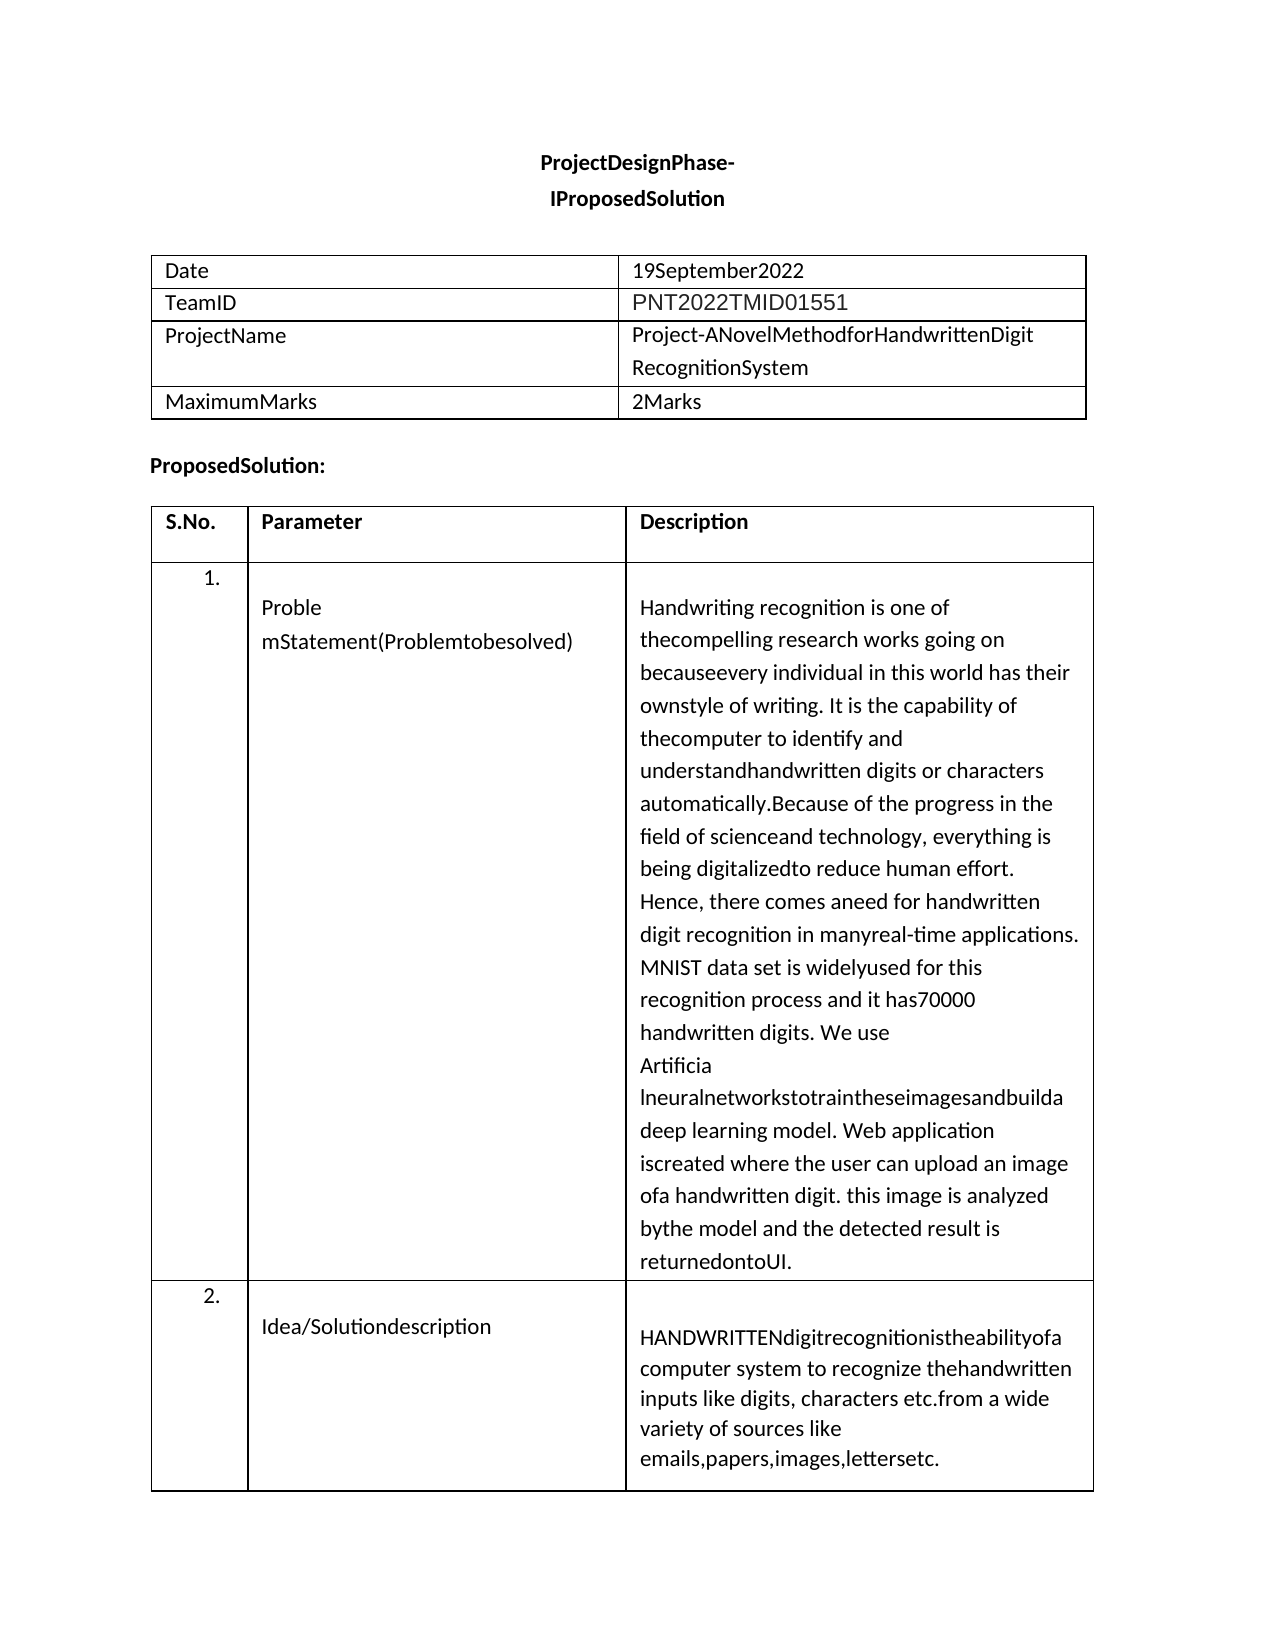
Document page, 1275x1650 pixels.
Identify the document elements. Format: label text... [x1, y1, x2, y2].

text ProjectDesignPhase-IProposedSolution [533, 148, 742, 212]
table_header Description [627, 507, 1093, 562]
table_cell HANDWRITTENdigitrecognitionistheabilityofa computer system to recognize thehandwritten inputs like digits, characters etc.from a wide variety of sources like emails,papers,images,lettersetc. [627, 1281, 1093, 1490]
table_cell 2Marks [619, 387, 1085, 418]
table_cell ProjectName [152, 322, 618, 386]
table_cell TeamID [152, 289, 618, 320]
table_cell Handwriting recognition is one of thecompelling research works going on becauseevery individual in this world has their ownstyle of writing. It is the capability of thecomputer to identify and understandhandwritten digits or characters automatically.Because of the progress in the field of scienceand technology, everything is being digitalizedto reduce human eﬀort. Hence, there comes aneed for handwritten digit recognition in manyreal-time applications. MNIST data set is widelyused for this recognition process and it has70000 handwritten digits. We use Artificialneuralnetworkstotraintheseimagesandbuilda deep learning model. Web application iscreated where the user can upload an image ofa handwritten digit. this image is analyzed bythe model and the detected result is returnedontoUI. [627, 563, 1093, 1279]
table_cell PNT2022TMID01551 [619, 289, 1085, 320]
table_cell MaximumMarks [152, 387, 618, 418]
table_cell Project-ANovelMethodforHandwrittenDigit RecognitionSystem [619, 322, 1085, 386]
table_cell Idea/Solutiondescription [249, 1281, 625, 1490]
table_cell 2. [152, 1281, 247, 1490]
table_header Parameter [249, 507, 625, 562]
table_cell ProblemStatement(Problemtobesolved) [249, 563, 625, 1279]
table_header Date [152, 256, 618, 287]
text ProposedSolution: [150, 451, 1106, 479]
table_header 19September2022 [619, 256, 1085, 287]
table_header S.No. [152, 507, 247, 562]
table_cell 1. [152, 563, 247, 1279]
